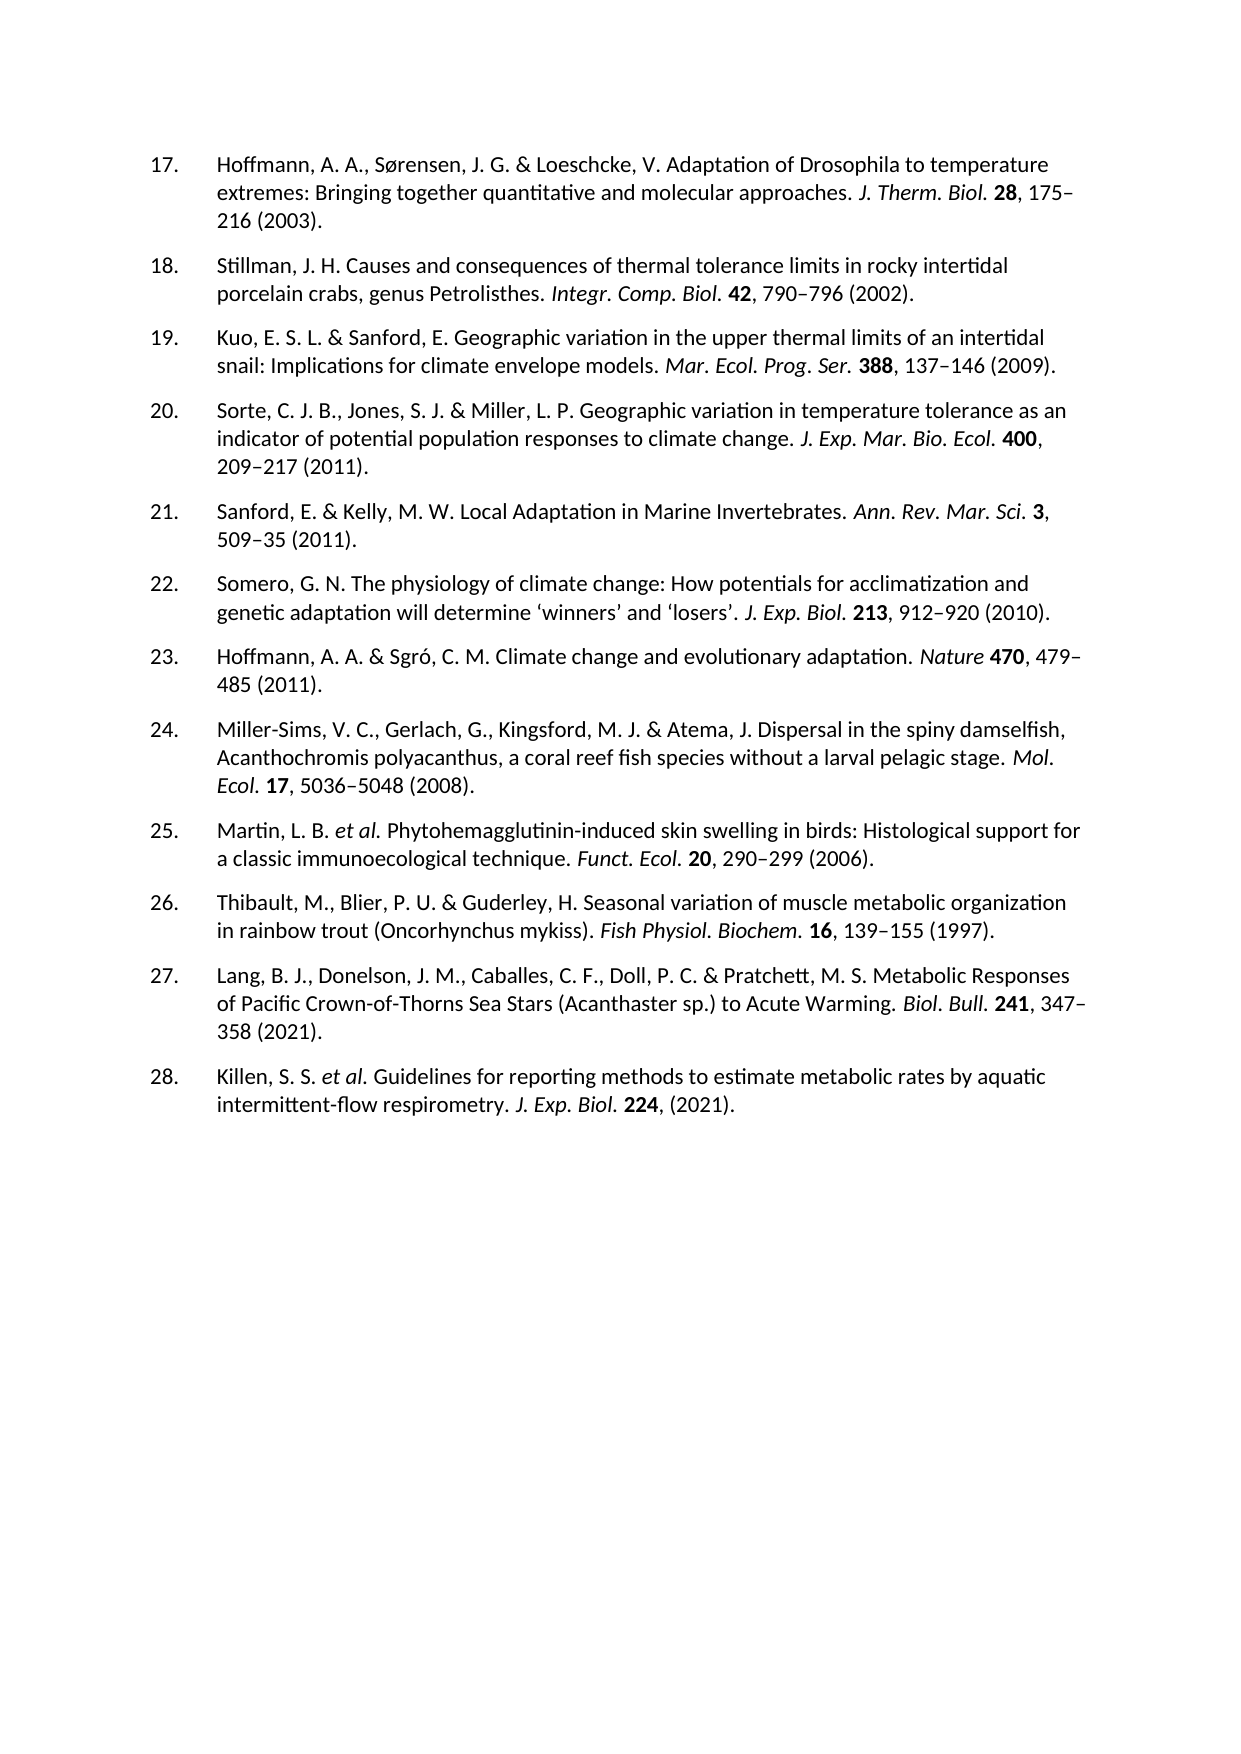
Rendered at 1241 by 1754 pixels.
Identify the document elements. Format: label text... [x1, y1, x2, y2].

text 21. Sanford, E. & Kelly, M. W. Local Adaptation in Marine Invertebrates. Ann. Rev. Mar. Sci. 3, 509–35 (2011). [150, 497, 1090, 553]
text 25. Martin, L. B. et al. Phytohemagglutinin-induced skin swelling in birds: Histological support for a classic immunoecological technique. Funct. Ecol. 20, 290–299 (2006). [150, 816, 1090, 872]
text 20. Sorte, C. J. B., Jones, S. J. & Miller, L. P. Geographic variation in temperature tolerance as an indicator of potential population responses to climate change. J. Exp. Mar. Bio. Ecol. 400, 209–217 (2011). [150, 396, 1090, 480]
text 24. Miller-Sims, V. C., Gerlach, G., Kingsford, M. J. & Atema, J. Dispersal in the spiny damselfish, Acanthochromis polyacanthus, a coral reef fish species without a larval pelagic stage. Mol. Ecol. 17, 5036–5048 (2008). [150, 715, 1090, 799]
text 22. Somero, G. N. The physiology of climate change: How potentials for acclimatization and genetic adaptation will determine ‘winners’ and ‘losers’. J. Exp. Biol. 213, 912–920 (2010). [150, 569, 1090, 626]
text 17. Hoffmann, A. A., Sørensen, J. G. & Loeschcke, V. Adaptation of Drosophila to temperature extremes: Bringing together quantitative and molecular approaches. J. Therm. Biol. 28, 175–216 (2003). [150, 150, 1090, 234]
text 27. Lang, B. J., Donelson, J. M., Caballes, C. F., Doll, P. C. & Pratchett, M. S. Metabolic Responses of Pacific Crown-of-Thorns Sea Stars (Acanthaster sp.) to Acute Warming. Biol. Bull. 241, 347–358 (2021). [150, 961, 1090, 1045]
text 19. Kuo, E. S. L. & Sanford, E. Geographic variation in the upper thermal limits of an intertidal snail: Implications for climate envelope models. Mar. Ecol. Prog. Ser. 388, 137–146 (2009). [150, 323, 1090, 379]
text 28. Killen, S. S. et al. Guidelines for reporting methods to estimate metabolic rates by aquatic intermittent-flow respirometry. J. Exp. Biol. 224, (2021). [150, 1062, 1090, 1118]
text 23. Hoffmann, A. A. & Sgró, C. M. Climate change and evolutionary adaptation. Nature 470, 479–485 (2011). [150, 642, 1090, 698]
text 26. Thibault, M., Blier, P. U. & Guderley, H. Seasonal variation of muscle metabolic organization in rainbow trout (Oncorhynchus mykiss). Fish Physiol. Biochem. 16, 139–155 (1997). [150, 888, 1090, 944]
text 18. Stillman, J. H. Causes and consequences of thermal tolerance limits in rocky intertidal porcelain crabs, genus Petrolisthes. Integr. Comp. Biol. 42, 790–796 (2002). [150, 251, 1090, 307]
